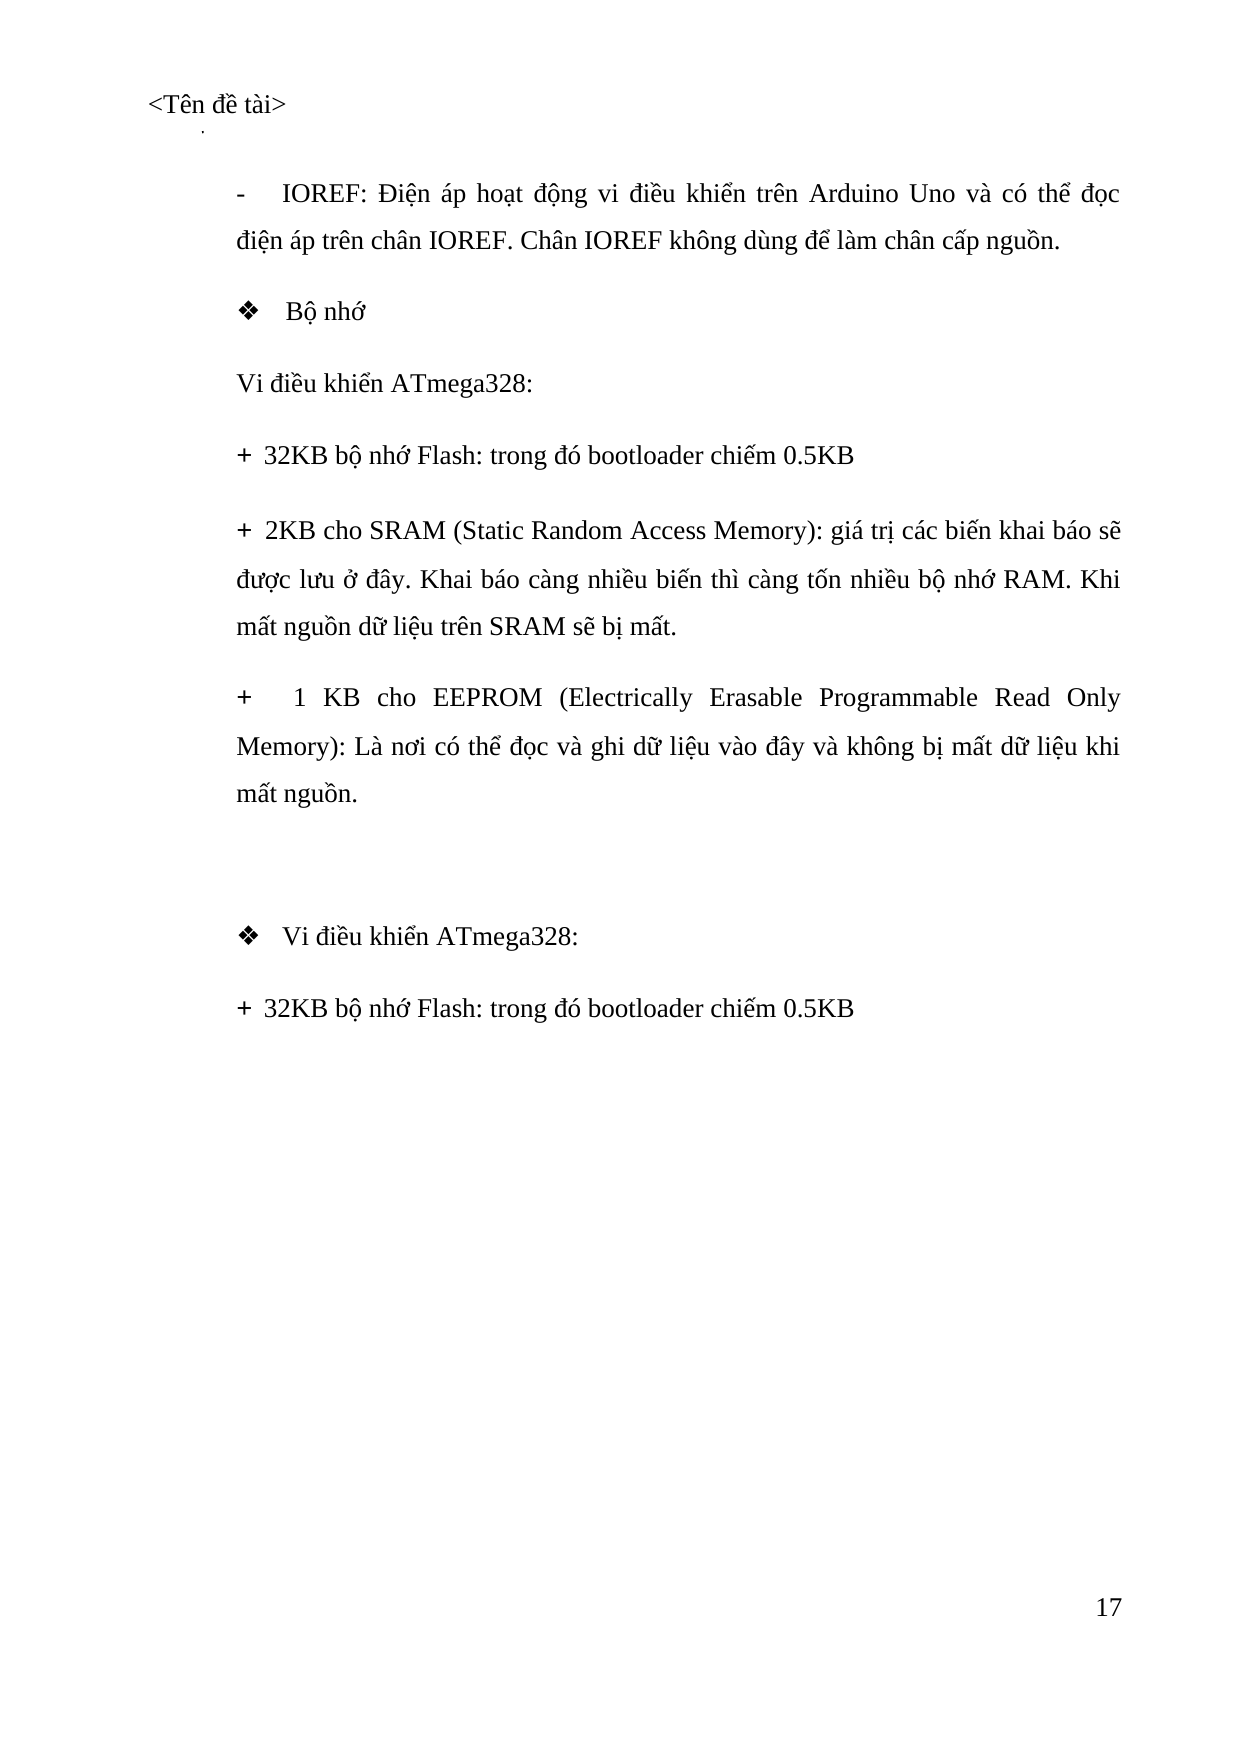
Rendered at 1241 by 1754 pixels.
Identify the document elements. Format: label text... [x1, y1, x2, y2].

text + 32KB bộ nhớ Flash: trong đó bootloader chiếm 0.5KB [236, 992, 1122, 1025]
text Vi điều khiển ATmega328: [236, 367, 1122, 398]
text - IOREF: Điện áp hoạt động vi điều khiển trên Arduino Uno và có thể đọc điện áp trên chân IOREF. Chân IOREF không dùng để làm chân cấp nguồn. [236, 177, 1122, 255]
list Vi điều khiển ATmega328: [236, 920, 1122, 951]
list Bộ nhớ [236, 296, 1122, 327]
text + 1 KB cho EEPROM (Electrically Erasable Programmable Read Only Memory): Là nơi có thể đọc và ghi dữ liệu vào đây và không bị mất dữ liệu khi mất nguồn. [236, 681, 1122, 808]
text + 32KB bộ nhớ Flash: trong đó bootloader chiếm 0.5KB [236, 439, 1122, 472]
text + 2KB cho SRAM (Static Random Access Memory): giá trị các biến khai báo sẽ được lưu ở đây. Khai báo càng nhiều biến thì càng tốn nhiều bộ nhớ RAM. Khi mất nguồn dữ liệu trên SRAM sẽ bị mất. [236, 514, 1122, 641]
